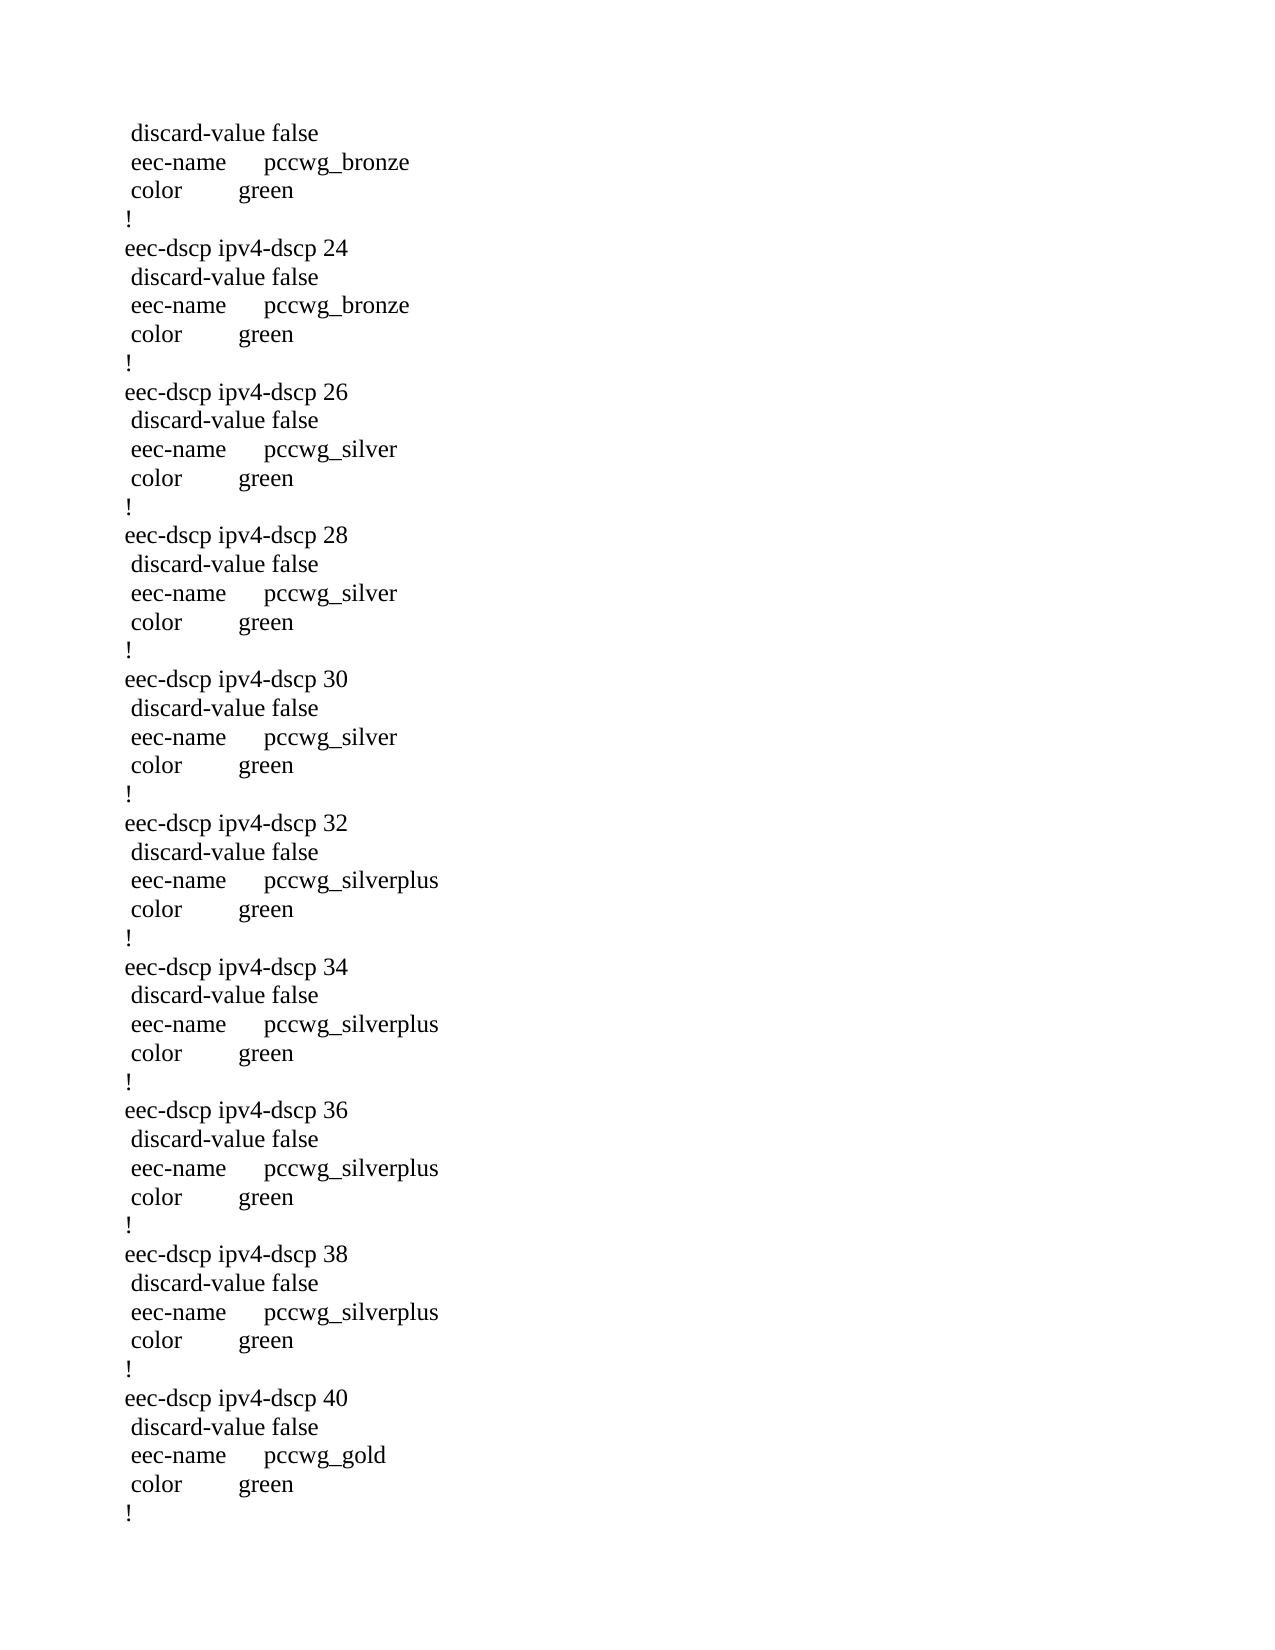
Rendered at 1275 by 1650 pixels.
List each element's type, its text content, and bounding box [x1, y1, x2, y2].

text ! [118, 1354, 1157, 1383]
text ! [118, 348, 1157, 377]
text color green [118, 176, 1157, 204]
text ! [118, 1498, 1157, 1527]
text discard-value false [118, 1268, 1157, 1297]
text discard-value false [118, 1124, 1157, 1153]
text color green [118, 1038, 1157, 1067]
text discard-value false [118, 406, 1157, 434]
text discard-value false [118, 693, 1157, 722]
text eec-name pccwg_silverplus [118, 1153, 1157, 1182]
text eec-dscp ipv4-dscp 38 [118, 1239, 1157, 1268]
text eec-name pccwg_silverplus [118, 1009, 1157, 1038]
text eec-name pccwg_gold [118, 1441, 1157, 1469]
text color green [118, 1182, 1157, 1211]
text discard-value false [118, 118, 1157, 147]
text eec-name pccwg_bronze [118, 147, 1157, 176]
text discard-value false [118, 262, 1157, 291]
text color green [118, 894, 1157, 923]
text ! [118, 1211, 1157, 1239]
text discard-value false [118, 837, 1157, 866]
text eec-dscp ipv4-dscp 36 [118, 1096, 1157, 1124]
text eec-name pccwg_silver [118, 578, 1157, 607]
text color green [118, 751, 1157, 779]
text color green [118, 1469, 1157, 1498]
text color green [118, 1326, 1157, 1354]
text eec-name pccwg_bronze [118, 291, 1157, 319]
text eec-dscp ipv4-dscp 40 [118, 1383, 1157, 1412]
text eec-name pccwg_silver [118, 722, 1157, 751]
text eec-dscp ipv4-dscp 26 [118, 377, 1157, 406]
text ! [118, 636, 1157, 664]
text eec-dscp ipv4-dscp 28 [118, 521, 1157, 549]
text ! [118, 492, 1157, 521]
text eec-name pccwg_silverplus [118, 1297, 1157, 1326]
text eec-name pccwg_silver [118, 434, 1157, 463]
text ! [118, 1067, 1157, 1096]
text eec-dscp ipv4-dscp 34 [118, 952, 1157, 981]
text color green [118, 607, 1157, 636]
text discard-value false [118, 1412, 1157, 1441]
text eec-dscp ipv4-dscp 24 [118, 233, 1157, 262]
text eec-name pccwg_silverplus [118, 866, 1157, 894]
text ! [118, 204, 1157, 233]
text discard-value false [118, 549, 1157, 578]
text color green [118, 319, 1157, 348]
text ! [118, 779, 1157, 808]
text eec-dscp ipv4-dscp 32 [118, 808, 1157, 837]
text ! [118, 923, 1157, 952]
text discard-value false [118, 981, 1157, 1009]
text eec-dscp ipv4-dscp 30 [118, 664, 1157, 693]
text color green [118, 463, 1157, 492]
